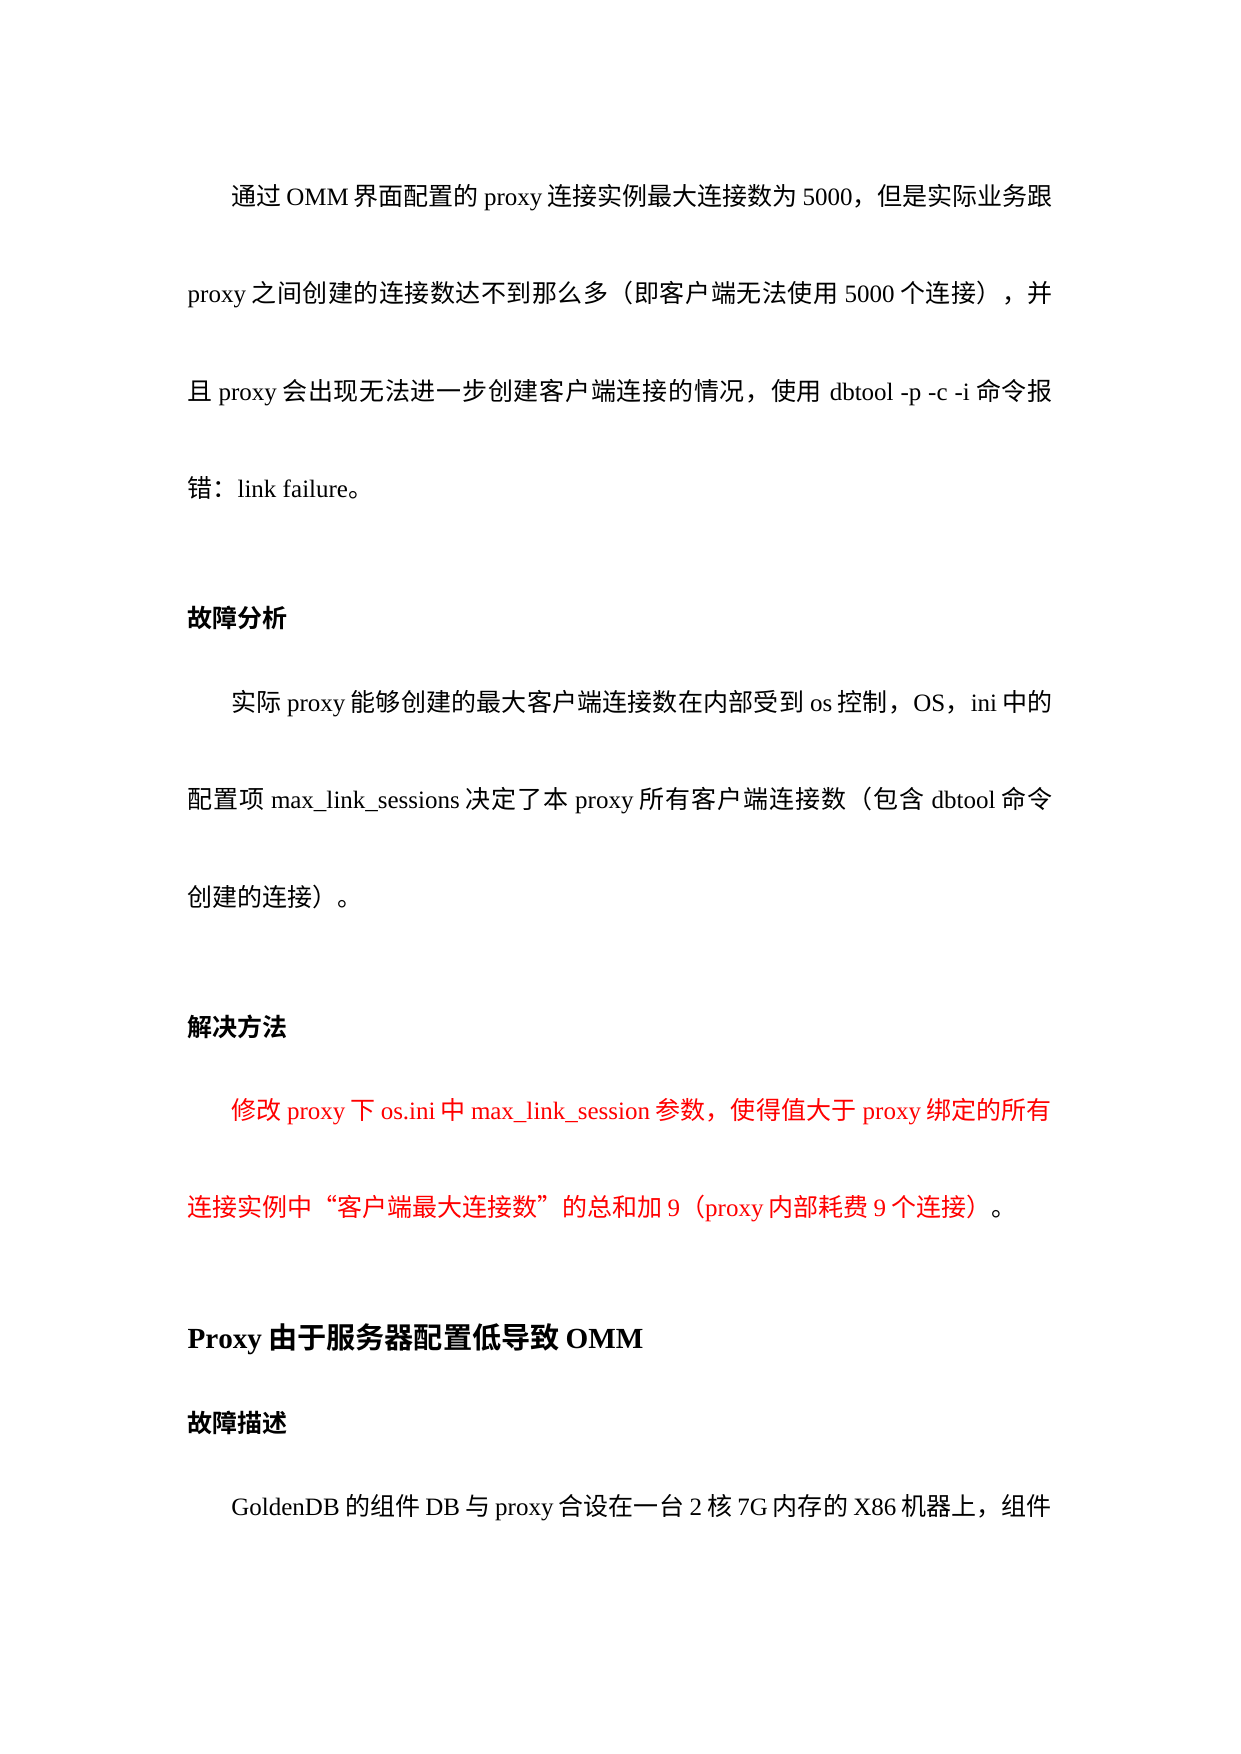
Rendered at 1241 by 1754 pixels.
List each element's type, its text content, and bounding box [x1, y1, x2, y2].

subtitle 解决方法 [187, 993, 1053, 1058]
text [187, 1472, 1053, 1537]
text 修改proxy下os.ini中max_link_session参数，使得值大于proxy绑定的所有连接实例中“客户端最大连接数”的总和加9（proxy内部耗费9个连接）。 [187, 1076, 1053, 1238]
subtitle 故障描述 [187, 1389, 1053, 1454]
text 实际proxy能够创建的最大客户端连接数在内部受到os控制，OS，ini中的配置项max_link_sessions决定了本proxy所有客户端连接数（包含dbtool命令创建的连接）。 [187, 668, 1053, 928]
text 通过OMM界面配置的proxy连接实例最大连接数为5000，但是实际业务跟proxy之间创建的连接数达不到那么多（即客户端无法使用5000个连接），并且proxy会出现无法进一步创建客户端连接的情况，使用dbtool -p -c -i命令报错：link failure。 [187, 162, 1053, 519]
subtitle 故障分析 [187, 584, 1053, 649]
subtitle Proxy由于服务器配置低导致OMM [187, 1303, 1053, 1368]
